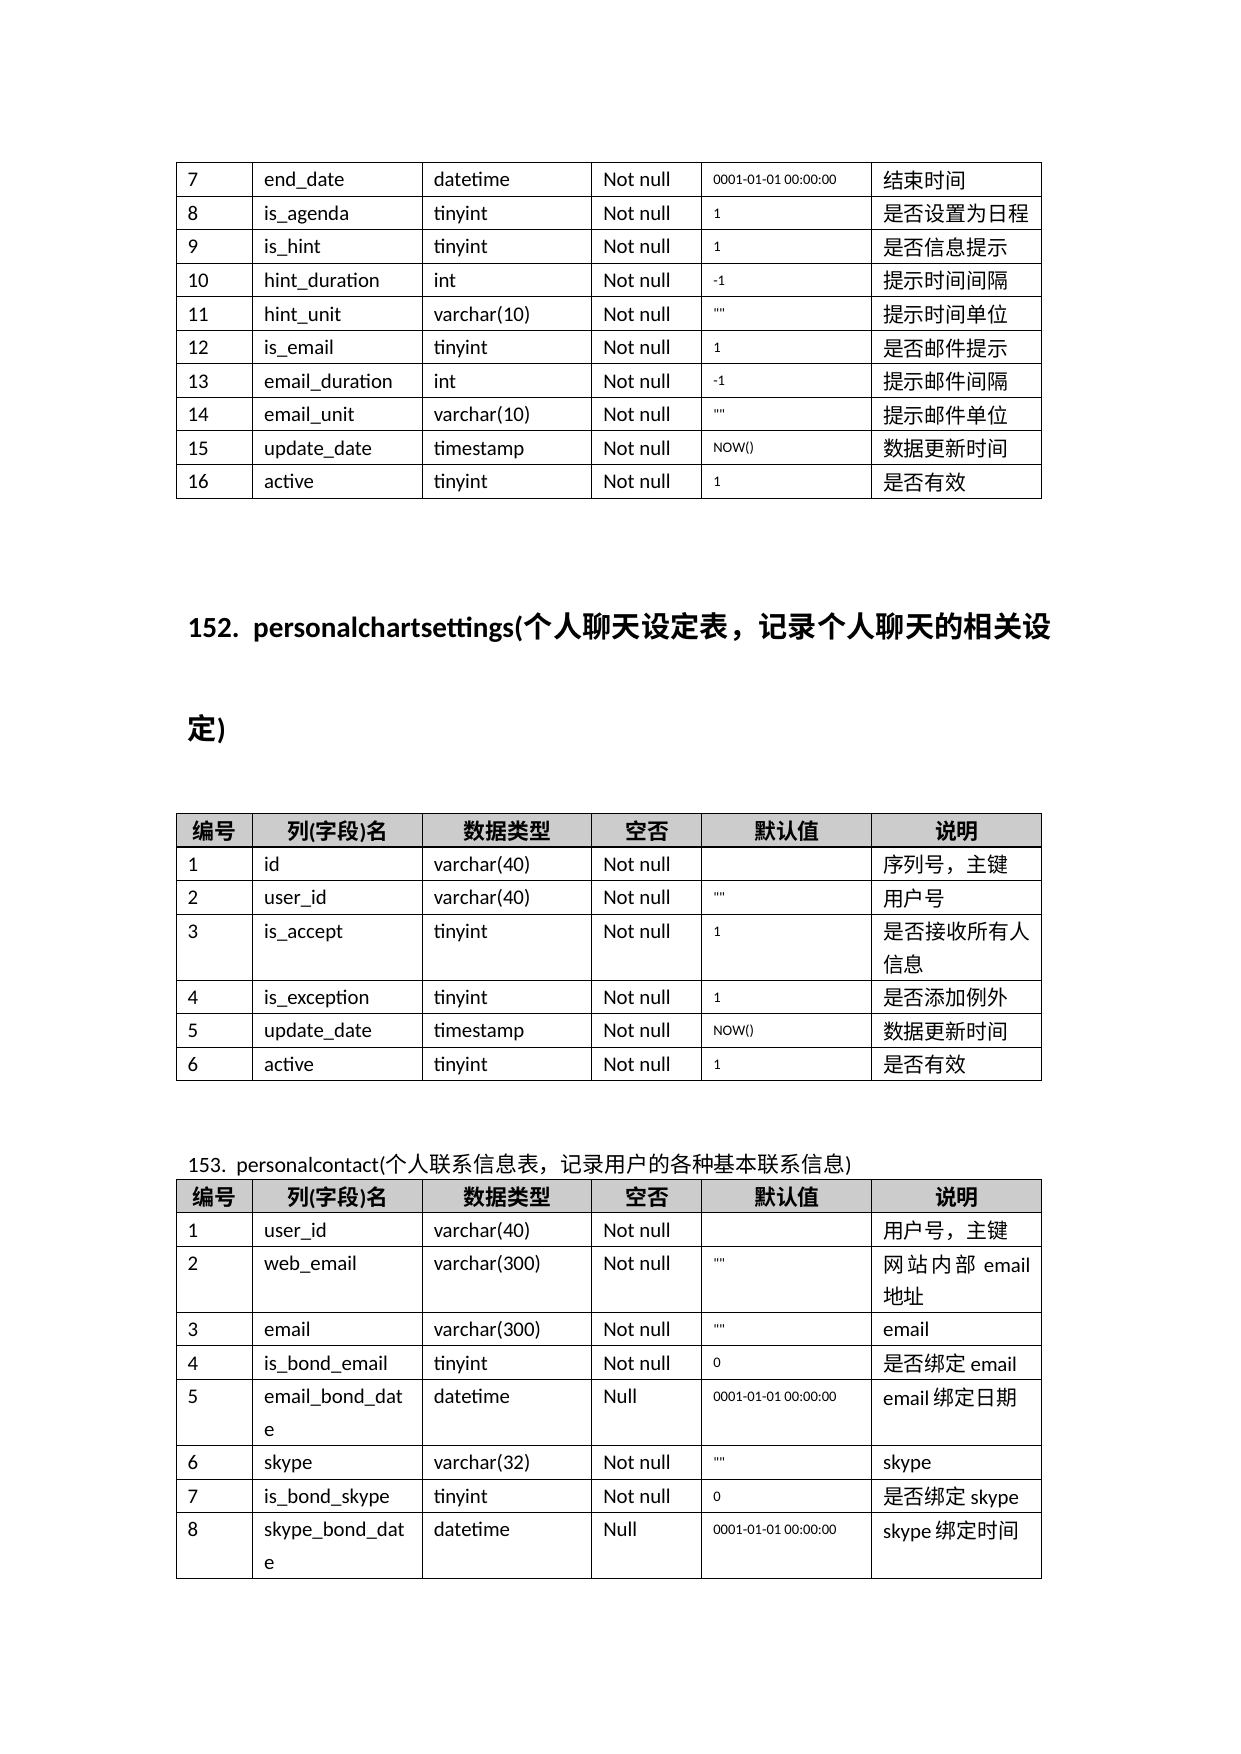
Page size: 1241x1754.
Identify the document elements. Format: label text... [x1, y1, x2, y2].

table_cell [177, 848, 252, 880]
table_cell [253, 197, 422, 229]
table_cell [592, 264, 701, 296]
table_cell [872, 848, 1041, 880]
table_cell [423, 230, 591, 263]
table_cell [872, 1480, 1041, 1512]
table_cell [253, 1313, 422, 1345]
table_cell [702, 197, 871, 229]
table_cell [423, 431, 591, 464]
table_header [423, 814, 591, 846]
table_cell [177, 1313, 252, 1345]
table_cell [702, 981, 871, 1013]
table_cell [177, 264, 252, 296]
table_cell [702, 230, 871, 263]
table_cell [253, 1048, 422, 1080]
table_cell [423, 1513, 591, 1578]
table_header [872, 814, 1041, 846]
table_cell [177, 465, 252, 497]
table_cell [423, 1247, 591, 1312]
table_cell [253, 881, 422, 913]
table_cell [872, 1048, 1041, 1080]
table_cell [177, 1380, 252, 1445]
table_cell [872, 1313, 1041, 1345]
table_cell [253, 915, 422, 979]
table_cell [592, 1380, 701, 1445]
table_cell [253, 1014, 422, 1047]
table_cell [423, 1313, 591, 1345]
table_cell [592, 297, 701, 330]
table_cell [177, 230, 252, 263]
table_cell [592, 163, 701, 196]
subtitle 152. personalchartsettings(个人聊天设定表，记录个人聊天的相关设定) [187, 593, 1053, 759]
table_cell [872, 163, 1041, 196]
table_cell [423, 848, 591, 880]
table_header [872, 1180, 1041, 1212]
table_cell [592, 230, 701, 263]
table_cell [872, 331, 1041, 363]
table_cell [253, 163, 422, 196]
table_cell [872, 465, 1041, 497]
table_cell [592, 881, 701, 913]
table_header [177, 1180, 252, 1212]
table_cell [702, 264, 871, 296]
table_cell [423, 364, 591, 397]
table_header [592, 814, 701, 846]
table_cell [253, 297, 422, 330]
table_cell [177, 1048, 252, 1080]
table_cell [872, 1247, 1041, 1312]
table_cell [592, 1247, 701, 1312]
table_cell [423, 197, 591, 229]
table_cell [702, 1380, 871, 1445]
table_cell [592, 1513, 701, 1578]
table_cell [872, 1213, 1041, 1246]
text 153. personalcontact(个人联系信息表，记录用户的各种基本联系信息) [187, 1146, 1053, 1179]
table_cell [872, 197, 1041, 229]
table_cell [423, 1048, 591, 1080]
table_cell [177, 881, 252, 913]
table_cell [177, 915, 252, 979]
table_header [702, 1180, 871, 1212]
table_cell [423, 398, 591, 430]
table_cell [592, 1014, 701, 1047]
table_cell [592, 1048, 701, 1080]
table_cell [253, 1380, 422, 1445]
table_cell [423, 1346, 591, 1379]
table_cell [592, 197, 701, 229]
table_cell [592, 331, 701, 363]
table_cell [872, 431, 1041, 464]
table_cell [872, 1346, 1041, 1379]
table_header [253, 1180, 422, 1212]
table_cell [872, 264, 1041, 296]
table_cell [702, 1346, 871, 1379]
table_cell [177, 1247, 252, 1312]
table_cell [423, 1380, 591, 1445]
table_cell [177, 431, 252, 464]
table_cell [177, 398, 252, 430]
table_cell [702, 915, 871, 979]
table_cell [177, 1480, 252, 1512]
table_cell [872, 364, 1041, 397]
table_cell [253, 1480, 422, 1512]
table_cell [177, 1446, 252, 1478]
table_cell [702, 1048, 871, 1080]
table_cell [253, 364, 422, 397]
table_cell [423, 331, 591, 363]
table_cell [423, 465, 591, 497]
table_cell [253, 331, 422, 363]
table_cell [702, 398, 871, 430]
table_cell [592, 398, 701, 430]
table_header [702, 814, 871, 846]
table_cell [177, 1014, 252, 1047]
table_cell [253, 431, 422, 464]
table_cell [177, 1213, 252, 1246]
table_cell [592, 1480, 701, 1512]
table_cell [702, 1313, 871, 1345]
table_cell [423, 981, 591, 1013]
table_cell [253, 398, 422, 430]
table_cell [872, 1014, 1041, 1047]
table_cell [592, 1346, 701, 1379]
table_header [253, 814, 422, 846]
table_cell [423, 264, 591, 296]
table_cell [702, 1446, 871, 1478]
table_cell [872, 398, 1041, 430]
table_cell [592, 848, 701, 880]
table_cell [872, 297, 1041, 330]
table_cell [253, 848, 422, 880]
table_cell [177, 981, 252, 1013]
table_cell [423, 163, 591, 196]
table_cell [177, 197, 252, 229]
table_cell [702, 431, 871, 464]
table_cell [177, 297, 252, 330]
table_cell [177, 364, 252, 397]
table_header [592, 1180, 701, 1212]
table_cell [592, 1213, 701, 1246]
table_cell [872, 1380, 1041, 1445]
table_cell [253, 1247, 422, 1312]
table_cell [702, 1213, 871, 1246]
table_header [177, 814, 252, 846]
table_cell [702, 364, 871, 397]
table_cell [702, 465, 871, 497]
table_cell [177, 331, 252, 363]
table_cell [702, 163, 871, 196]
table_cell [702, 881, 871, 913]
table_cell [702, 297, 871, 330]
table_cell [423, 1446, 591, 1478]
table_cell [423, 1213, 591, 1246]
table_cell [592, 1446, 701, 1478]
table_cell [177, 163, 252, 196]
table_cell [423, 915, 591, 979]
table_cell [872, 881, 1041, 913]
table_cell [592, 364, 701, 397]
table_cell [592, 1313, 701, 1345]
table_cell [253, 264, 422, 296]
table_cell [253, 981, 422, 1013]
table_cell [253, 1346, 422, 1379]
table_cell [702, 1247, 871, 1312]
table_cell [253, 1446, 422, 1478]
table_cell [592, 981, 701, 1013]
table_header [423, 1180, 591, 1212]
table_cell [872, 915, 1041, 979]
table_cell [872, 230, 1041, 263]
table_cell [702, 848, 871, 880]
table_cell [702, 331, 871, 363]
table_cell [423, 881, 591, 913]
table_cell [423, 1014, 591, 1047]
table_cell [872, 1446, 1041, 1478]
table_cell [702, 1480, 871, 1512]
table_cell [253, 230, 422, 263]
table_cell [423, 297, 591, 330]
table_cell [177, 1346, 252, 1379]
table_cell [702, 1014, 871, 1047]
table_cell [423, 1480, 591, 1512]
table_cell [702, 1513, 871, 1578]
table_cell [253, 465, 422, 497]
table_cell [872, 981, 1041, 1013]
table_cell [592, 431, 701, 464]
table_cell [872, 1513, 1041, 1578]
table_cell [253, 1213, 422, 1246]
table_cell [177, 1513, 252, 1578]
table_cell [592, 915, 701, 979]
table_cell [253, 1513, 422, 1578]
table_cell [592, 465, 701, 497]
